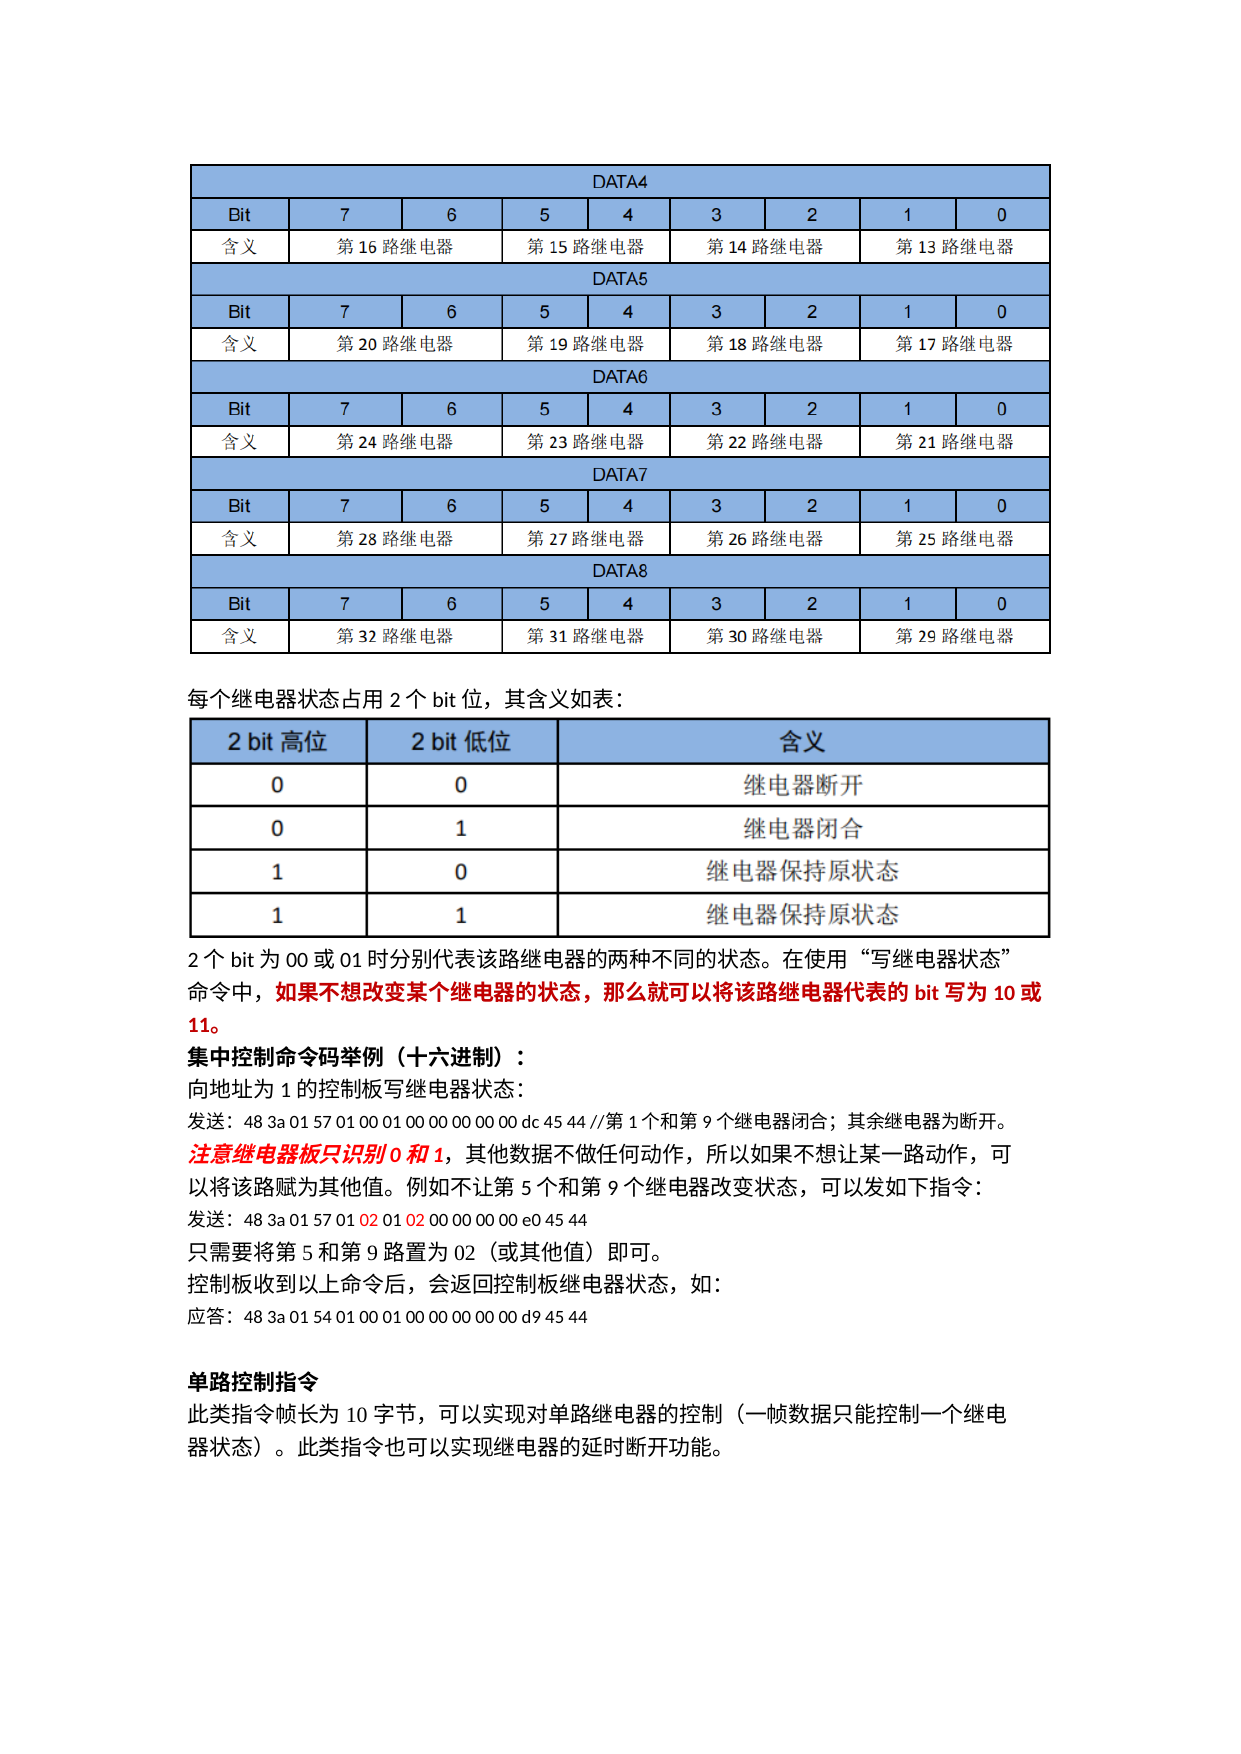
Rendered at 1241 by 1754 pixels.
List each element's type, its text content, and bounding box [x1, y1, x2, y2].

picture [187, 162, 1052, 655]
text 2 个 bit 为 00 或 01 时分别代表该路继电器的两种不同的状态。在使用“写继电器状态” [187, 942, 1053, 974]
text 应答：48 3a 01 54 01 00 01 00 00 00 00 00 d9 45 44 [187, 1299, 1053, 1332]
text 每个继电器状态占用 2 个 bit 位，其含义如表： [187, 682, 1053, 714]
text 注意继电器板只识别 0 和 1，其他数据不做任何动作，所以如果不想让某一路动作，可 [187, 1137, 1053, 1169]
text 发送：48 3a 01 57 01 00 01 00 00 00 00 00 dc 45 44 //第 1 个和第 9 个继电器闭合；其余继电器为断开。 [187, 1104, 1053, 1137]
picture [187, 714, 1053, 938]
text 向地址为 1 的控制板写继电器状态： [187, 1072, 1053, 1104]
text 11。 [187, 1007, 1053, 1039]
text 单路控制指令 [187, 1364, 1053, 1397]
text 只需要将第 5 和第 9 路置为 02（或其他值）即可。 [187, 1234, 1053, 1267]
text 此类指令帧长为 10 字节，可以实现对单路继电器的控制（一帧数据只能控制一个继电 [187, 1397, 1053, 1429]
text 控制板收到以上命令后，会返回控制板继电器状态，如： [187, 1267, 1053, 1299]
text 发送：48 3a 01 57 01 02 01 02 00 00 00 00 e0 45 44 [187, 1202, 1053, 1234]
text 命令中，如果不想改变某个继电器的状态，那么就可以将该路继电器代表的 bit 写为 10 或 [187, 974, 1053, 1007]
text 器状态）。此类指令也可以实现继电器的延时断开功能。 [187, 1429, 1053, 1462]
text 集中控制命令码举例（十六进制）： [187, 1039, 1053, 1072]
text 以将该路赋为其他值。例如不让第 5 个和第 9 个继电器改变状态，可以发如下指令： [187, 1169, 1053, 1202]
